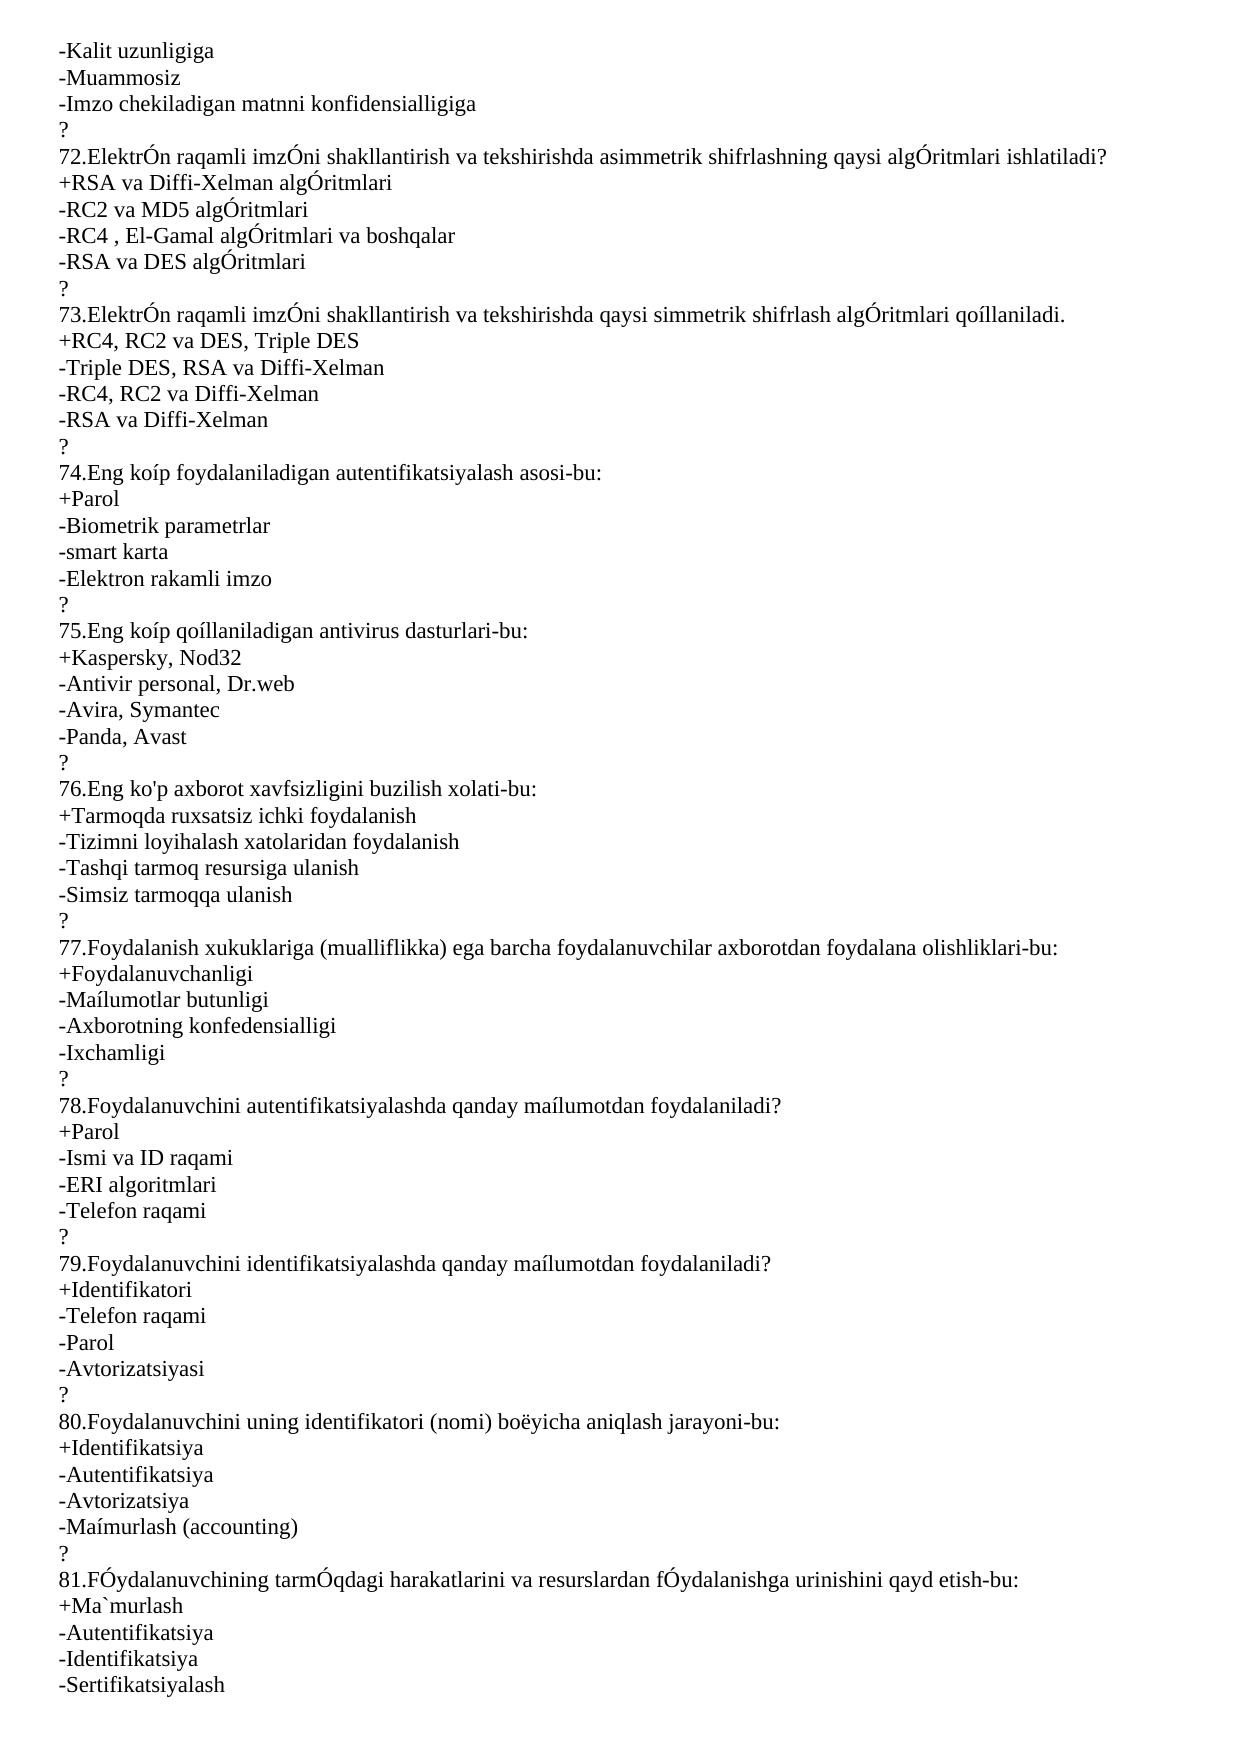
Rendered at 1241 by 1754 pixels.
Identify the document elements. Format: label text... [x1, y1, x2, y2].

text -Antivir personal, Dr.web [58, 670, 1211, 696]
text -Panda, Avast [58, 723, 1211, 749]
text -Tizimni loyihalash xatolaridan foydalanish [58, 828, 1211, 854]
text -RC2 va MD5 algÓritmlari [58, 196, 1211, 222]
text 80.Foydalanuvchini uning identifikatori (nomi) boëyicha aniqlash jarayoni-bu: [58, 1408, 1211, 1434]
text -Ixchamligi [58, 1039, 1211, 1065]
text -Biometrik parametrlar [58, 512, 1211, 538]
text -Telefon raqami [58, 1197, 1211, 1223]
text 79.Foydalanuvchini identifikatsiyalashda qanday maílumotdan foydalaniladi? [58, 1250, 1211, 1276]
text -Triple DES, RSA va Diffi-Xelman [58, 354, 1211, 380]
text ? [58, 907, 1211, 933]
text +RSA va Diffi-Xelman algÓritmlari [58, 169, 1211, 196]
text +Identifikatori [58, 1276, 1211, 1302]
text 75.Eng koíp qoíllaniladigan antivirus dasturlari-bu: [58, 617, 1211, 644]
text -Telefon raqami [58, 1302, 1211, 1329]
text 74.Eng koíp foydalaniladigan autentifikatsiyalash asosi-bu: [58, 459, 1211, 486]
text -ERI algoritmlari [58, 1171, 1211, 1197]
text -Identifikatsiya [58, 1645, 1211, 1671]
text +Tarmoqda ruxsatsiz ichki foydalanish [58, 802, 1211, 828]
text -Autentifikatsiya [58, 1461, 1211, 1487]
text ? [58, 1540, 1211, 1566]
text ? [58, 1065, 1211, 1092]
text 72.ElektrÓn raqamli imzÓni shakllantirish va tekshirishda asimmetrik shifrlashning qaysi algÓritmlari ishlatiladi? [58, 143, 1211, 169]
text ? [58, 591, 1211, 617]
text -Avira, Symantec [58, 696, 1211, 723]
text -Maílumotlar butunligi [58, 986, 1211, 1013]
text -Parol [58, 1329, 1211, 1355]
text 73.ElektrÓn raqamli imzÓni shakllantirish va tekshirishda qaysi simmetrik shifrlash algÓritmlari qoíllaniladi. [58, 301, 1211, 327]
text -Muammosiz [58, 64, 1211, 90]
text +Parol [58, 1118, 1211, 1144]
text -Maímurlash (accounting) [58, 1513, 1211, 1540]
text -smart karta [58, 538, 1211, 564]
text +Foydalanuvchanligi [58, 960, 1211, 986]
text ? [58, 117, 1211, 143]
text ? [58, 433, 1211, 459]
text -RSA va Diffi-Xelman [58, 406, 1211, 433]
text 78.Foydalanuvchini autentifikatsiyalashda qanday maílumotdan foydalaniladi? [58, 1092, 1211, 1118]
text -RC4 , El-Gamal algÓritmlari va boshqalar [58, 222, 1211, 248]
text 76.Eng ko'p axborot xavfsizligini buzilish xolati-bu: [58, 775, 1211, 802]
text ? [58, 1223, 1211, 1250]
text -Ismi va ID raqami [58, 1144, 1211, 1171]
text -RSA va DES algÓritmlari [58, 248, 1211, 275]
text -Kalit uzunligiga [58, 37, 1211, 64]
text +RC4, RC2 va DES, Triple DES [58, 327, 1211, 354]
text -Autentifikatsiya [58, 1619, 1211, 1645]
text ? [58, 749, 1211, 775]
text 81.FÓydalanuvchining tarmÓqdagi harakatlarini va resurslardan fÓydalanishga urinishini qayd etish-bu: [58, 1566, 1211, 1592]
text +Parol [58, 486, 1211, 512]
text +Ma`murlash [58, 1592, 1211, 1619]
text -Avtorizatsiya [58, 1487, 1211, 1513]
text 77.Foydalanish xukuklariga (mualliflikka) ega barcha foydalanuvchilar axborotdan foydalana olishliklari-bu: [58, 933, 1211, 960]
text -Axborotning konfedensialligi [58, 1013, 1211, 1039]
text -Avtorizatsiyasi [58, 1355, 1211, 1382]
text -Elektron rakamli imzo [58, 564, 1211, 591]
text -RC4, RC2 va Diffi-Xelman [58, 380, 1211, 406]
text ? [58, 275, 1211, 301]
text -Imzo chekiladigan matnni konfidensialligiga [58, 90, 1211, 117]
text -Tashqi tarmoq resursiga ulanish [58, 854, 1211, 881]
text -Sertifikatsiyalash [58, 1671, 1211, 1698]
text +Identifikatsiya [58, 1434, 1211, 1461]
text ? [58, 1382, 1211, 1408]
text +Kaspersky, Nod32 [58, 644, 1211, 670]
text -Simsiz tarmoqqa ulanish [58, 881, 1211, 907]
